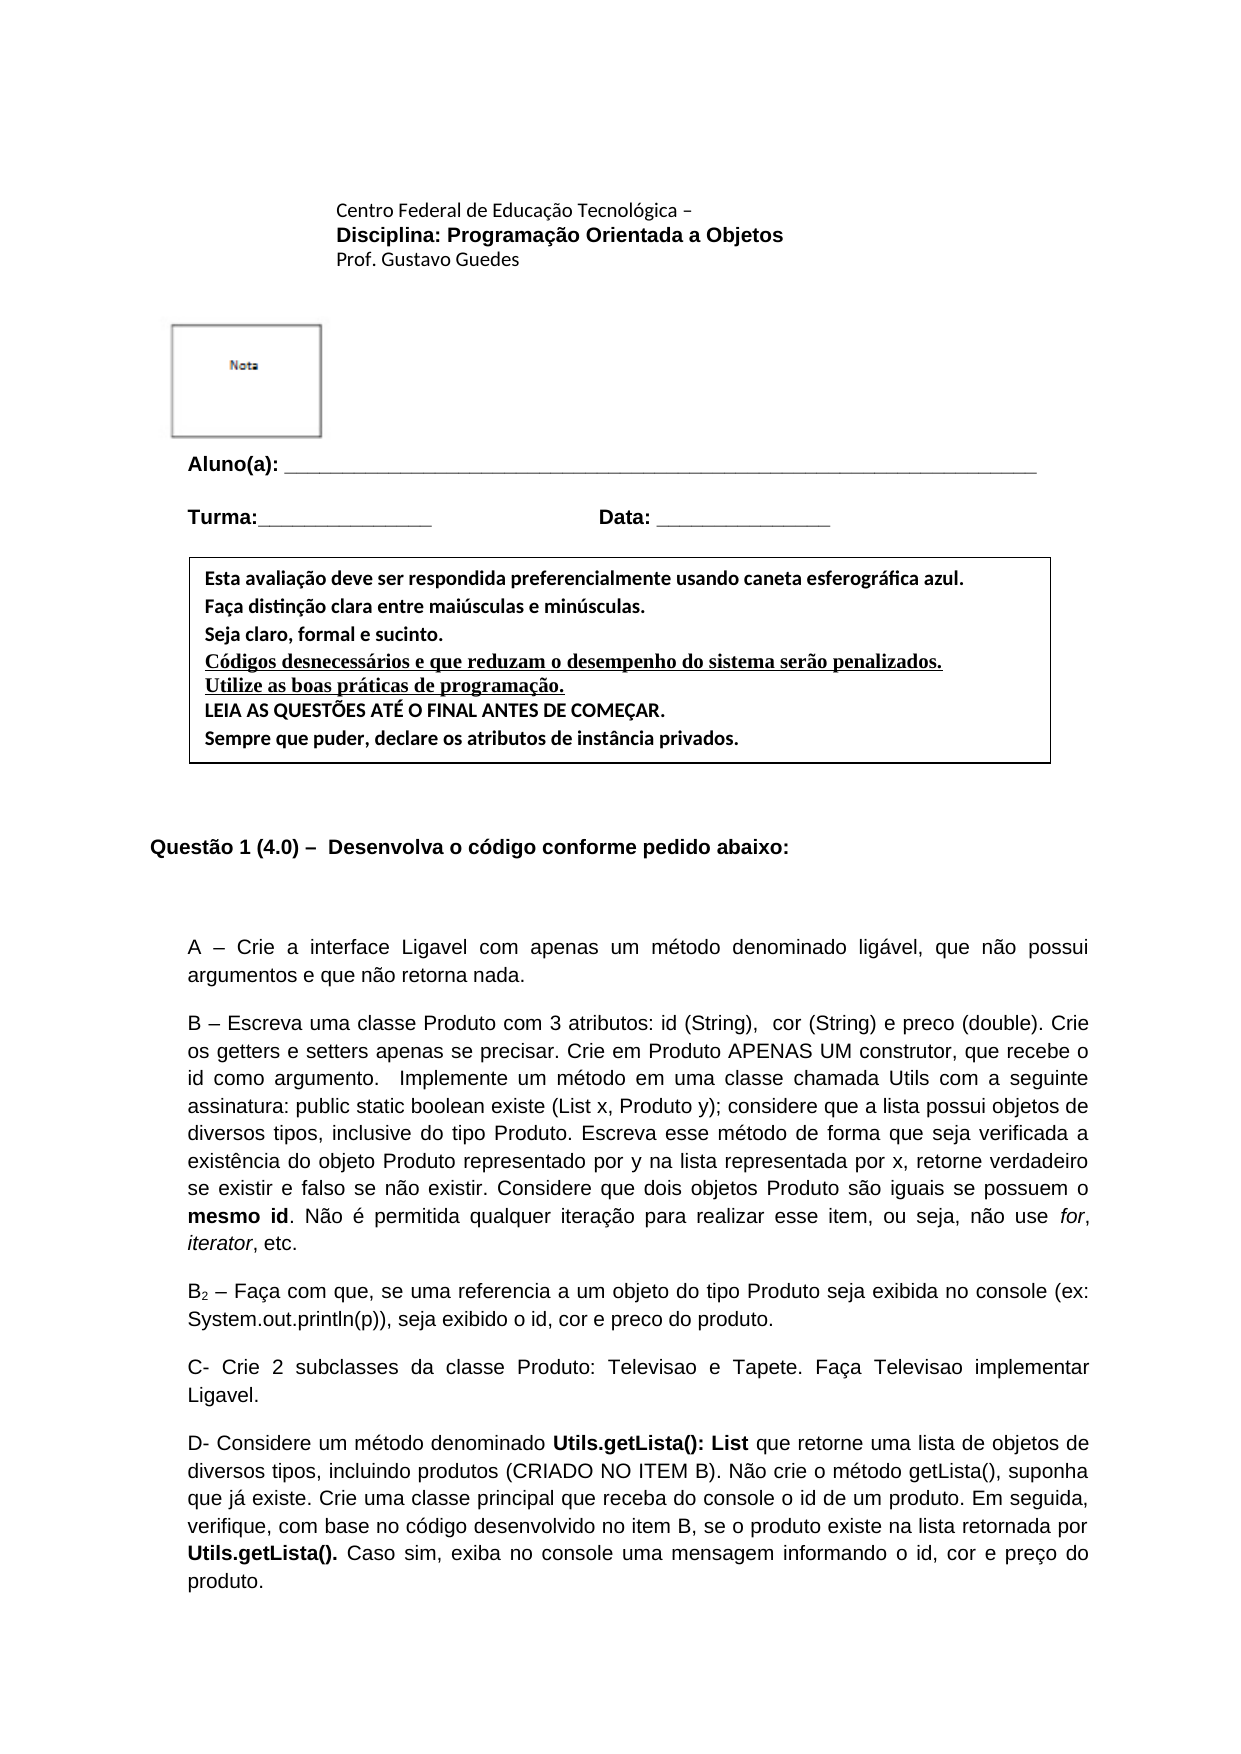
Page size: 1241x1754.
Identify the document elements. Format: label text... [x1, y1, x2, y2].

text B – Escreva uma classe Produto com 3 atributos: id (String), cor (String) e preco (double). Crie os getters e setters apenas se precisar. Crie em Produto APENAS UM construtor, que recebe o id como argumento. Implemente um método em uma classe chamada Utils com a seguinte assinatura: public static boolean existe (List x, Produto y); considere que a lista possui objetos de diversos tipos, inclusive do tipo Produto. Escreva esse método de forma que seja verificada a existência do objeto Produto representado por y na lista representada por x, retorne verdadeiro se existir e falso se não existir. Considere que dois objetos Produto são iguais se possuem o mesmo id. Não é permitida qualquer iteração para realizar esse item, ou seja, não use for, iterator, etc. [187, 1011, 1090, 1255]
text C- Crie 2 subclasses da classe Produto: Televisao e Tapete. Faça Televisao implementar Ligavel. [187, 1355, 1090, 1407]
text Centro Federal de Educação Tecnológica – [336, 197, 884, 222]
text Disciplina: Programação Orientada a Objetos [336, 222, 884, 246]
text B2 – Faça com que, se uma referencia a um objeto do tipo Produto seja exibida no console (ex: System.out.println(p)), seja exibido o id, cor e preco do produto. [187, 1279, 1090, 1331]
text Aluno(a): _________________________________________________________________ [187, 452, 1051, 476]
picture [150, 301, 349, 450]
text A – Crie a interface Ligavel com apenas um método denominado ligável, que não possui argumentos e que não retorna nada. [187, 935, 1090, 987]
text Questão 1 (4.0) – Desenvolva o código conforme pedido abaixo: [150, 834, 1090, 858]
text Turma:_______________ Data: _______________ [187, 505, 1051, 529]
text D- Considere um método denominado Utils.getLista(): List que retorne uma lista de objetos de diversos tipos, incluindo produtos (CRIADO NO ITEM B). Não crie o método getLista(), suponha que já existe. Crie uma classe principal que receba do console o id de um produto. Em seguida, verifique, com base no código desenvolvido no item B, se o produto existe na lista retornada por Utils.getLista(). Caso sim, exiba no console uma mensagem informando o id, cor e preço do produto. [187, 1431, 1090, 1592]
text Prof. Gustavo Guedes [336, 246, 884, 272]
